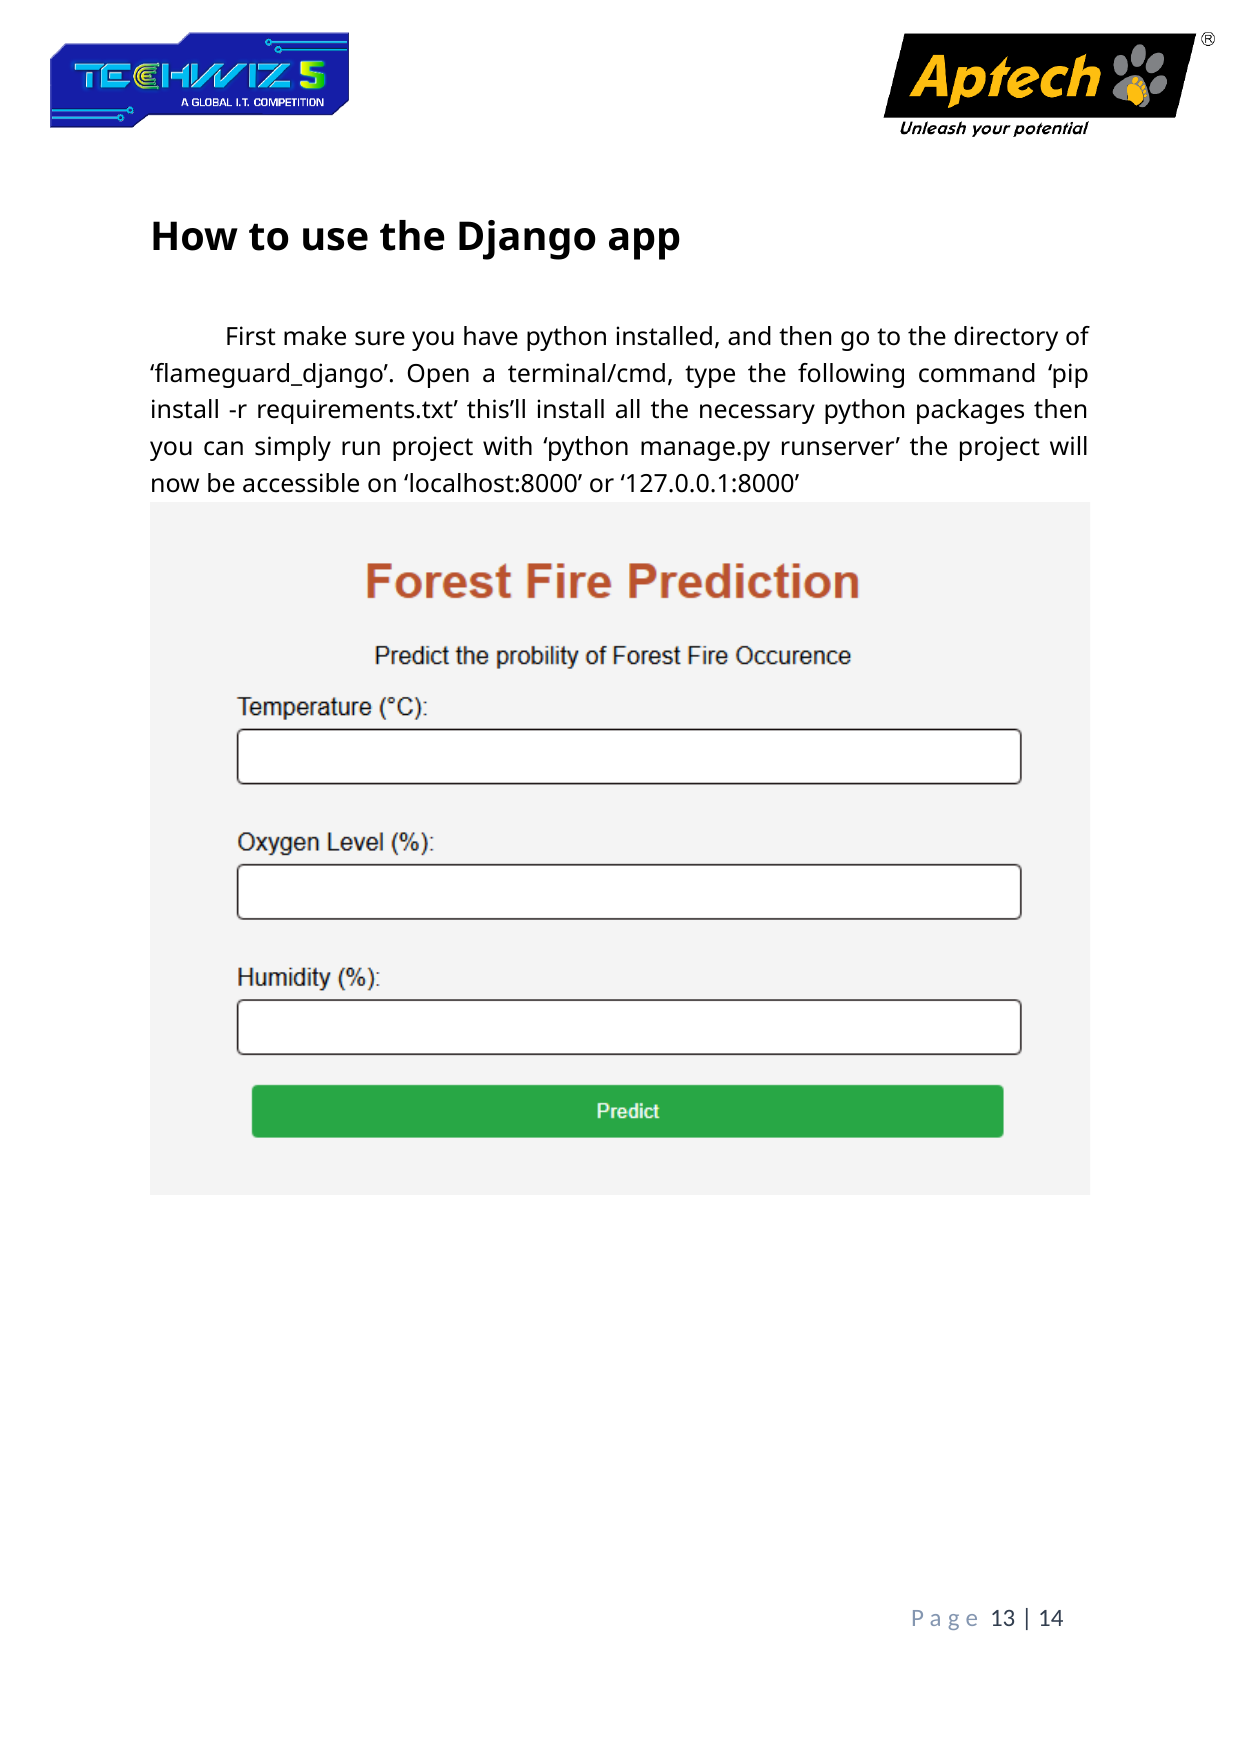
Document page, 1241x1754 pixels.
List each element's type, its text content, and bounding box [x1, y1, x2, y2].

picture [150, 502, 1091, 1195]
text How to use the Django app [150, 208, 1090, 262]
picture [42, 27, 358, 133]
text First make sure you have python installed, and then go to the directory of ‘flameguard_django’. Open a terminal/cmd, type the following command ‘pip install -r requirements.txt’ this’ll install all the necessary python packages then you can simply run project with ‘python manage.py runserver’ the project will now be accessible on ‘localhost:8000’ or ‘127.0.0.1:8000’ [150, 318, 1090, 500]
picture [859, 6, 1228, 159]
